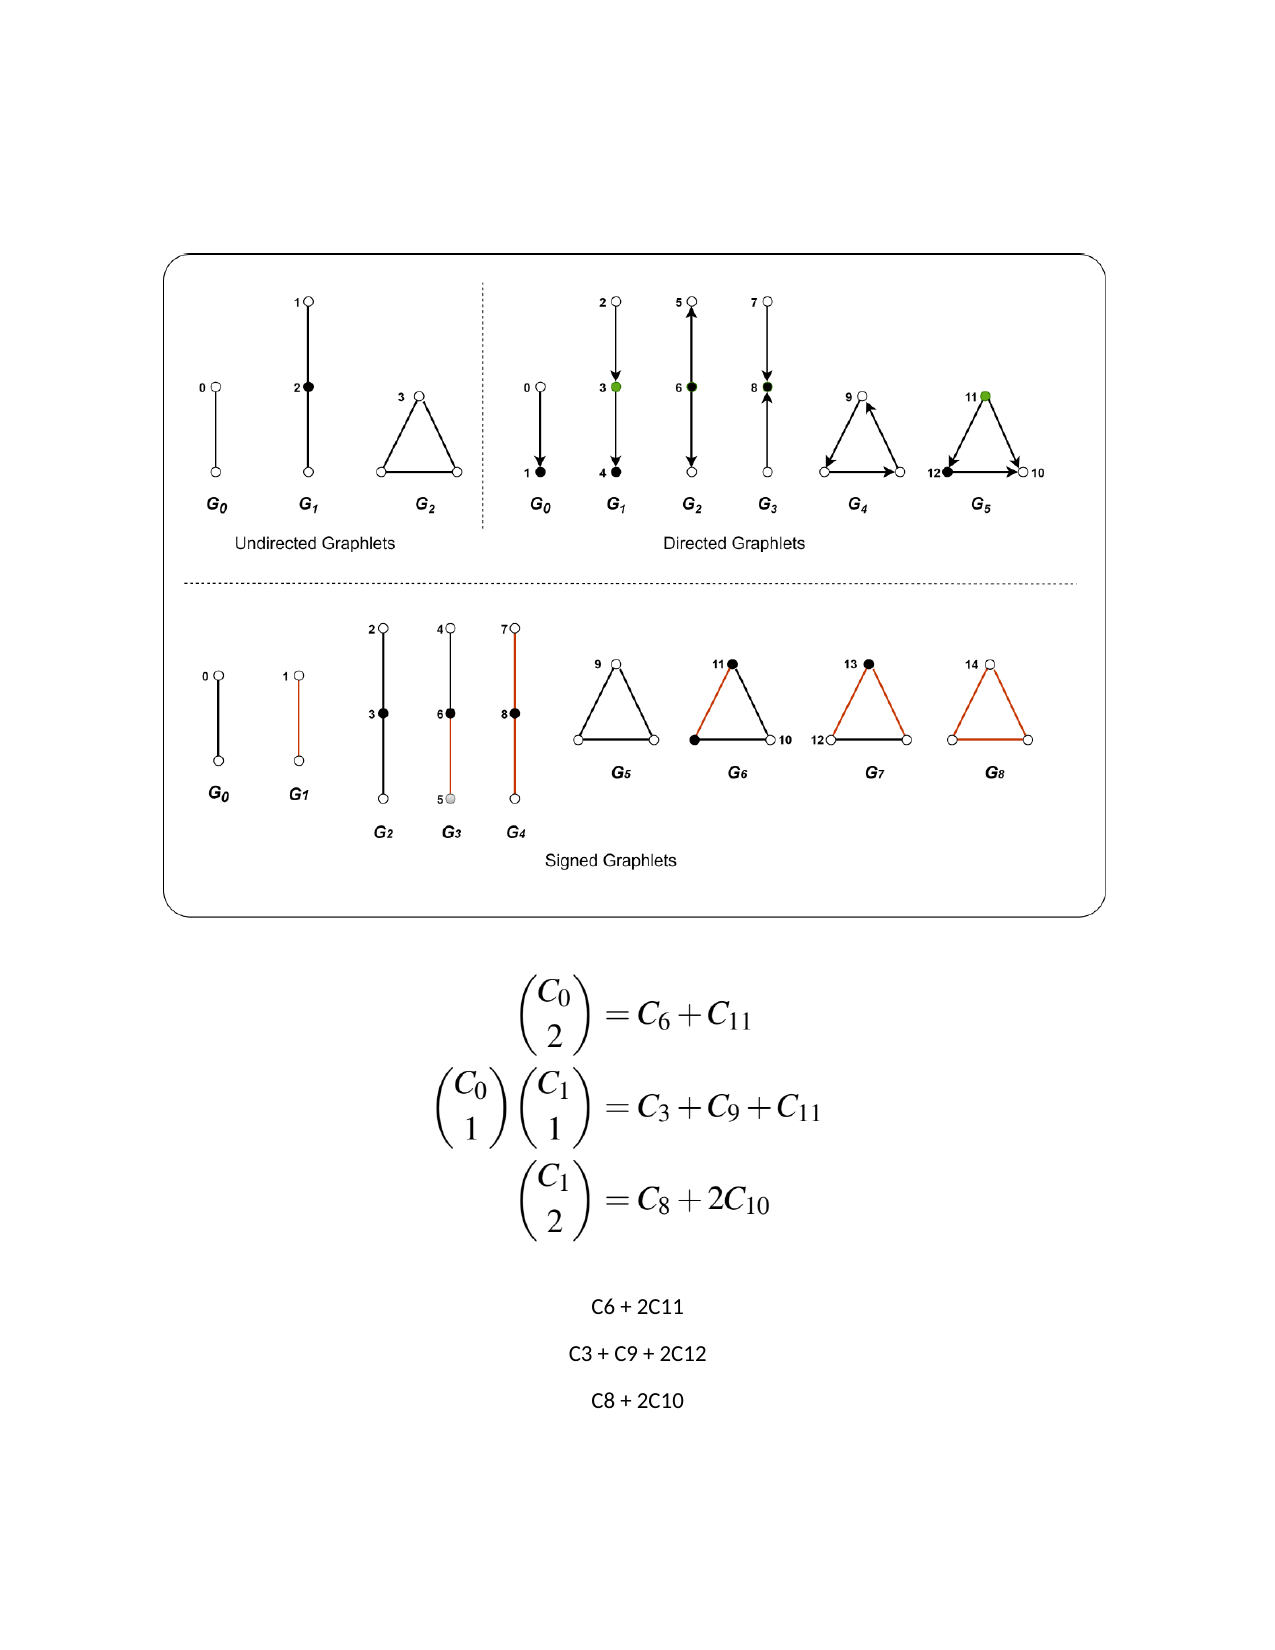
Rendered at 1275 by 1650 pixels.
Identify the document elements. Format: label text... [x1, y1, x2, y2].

text C3 + C9 + 2C12 [150, 1339, 1125, 1367]
picture [150, 243, 1125, 931]
text C8 + 2C10 [150, 1386, 1125, 1414]
text C6 + 2C11 [150, 1292, 1125, 1320]
picture [404, 949, 871, 1274]
